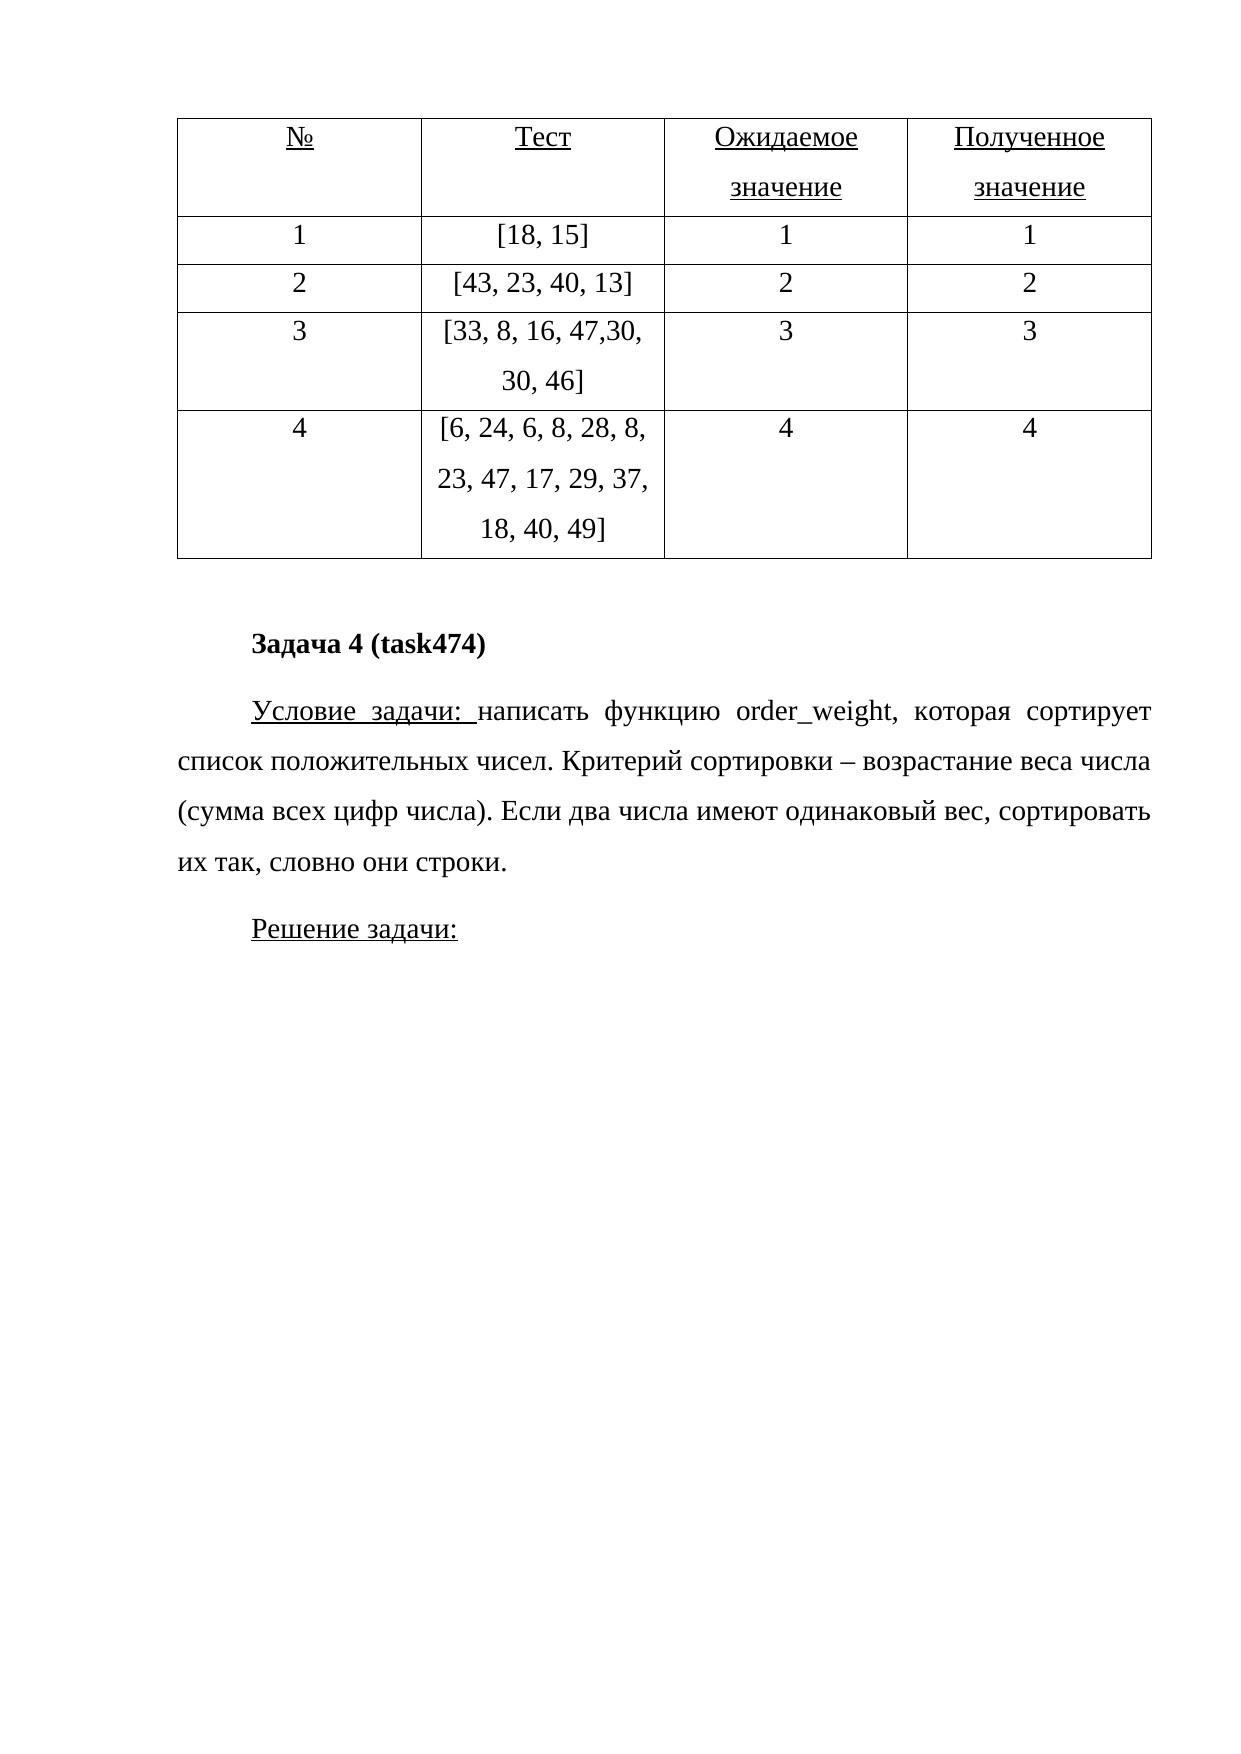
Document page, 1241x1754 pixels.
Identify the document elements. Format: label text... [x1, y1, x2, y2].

table_cell 3 [178, 313, 421, 409]
table_cell 1 [908, 217, 1151, 264]
table_cell 1 [665, 217, 907, 264]
table_cell 2 [908, 265, 1151, 312]
text Решение задачи: [177, 911, 1152, 944]
table_cell 4 [908, 411, 1151, 558]
table_cell 3 [908, 313, 1151, 409]
table_cell 1 [178, 217, 421, 264]
table_cell 3 [665, 313, 907, 409]
table_header № [178, 119, 421, 216]
text Задача 4 (task474) [177, 626, 1152, 659]
table_cell [43, 23, 40, 13] [422, 265, 664, 312]
text Условие задачи: написать функцию order_weight, которая сортирует список положительных чисел. Критерий сортировки – возрастание веса числа (сумма всех цифр числа). Если два числа имеют одинаковый вес, сортировать их так, словно они строки. [177, 693, 1152, 877]
table_header Полученное значение [908, 119, 1151, 216]
table_cell 2 [665, 265, 907, 312]
table_header Ожидаемое значение [665, 119, 907, 216]
table_cell 4 [178, 411, 421, 558]
table_cell 2 [178, 265, 421, 312]
table_header Тест [422, 119, 664, 216]
table_cell [6, 24, 6, 8, 28, 8, 23, 47, 17, 29, 37, 18, 40, 49] [422, 411, 664, 558]
table_cell [33, 8, 16, 47,30, 30, 46] [422, 313, 664, 409]
table_cell [18, 15] [422, 217, 664, 264]
table_cell 4 [665, 411, 907, 558]
